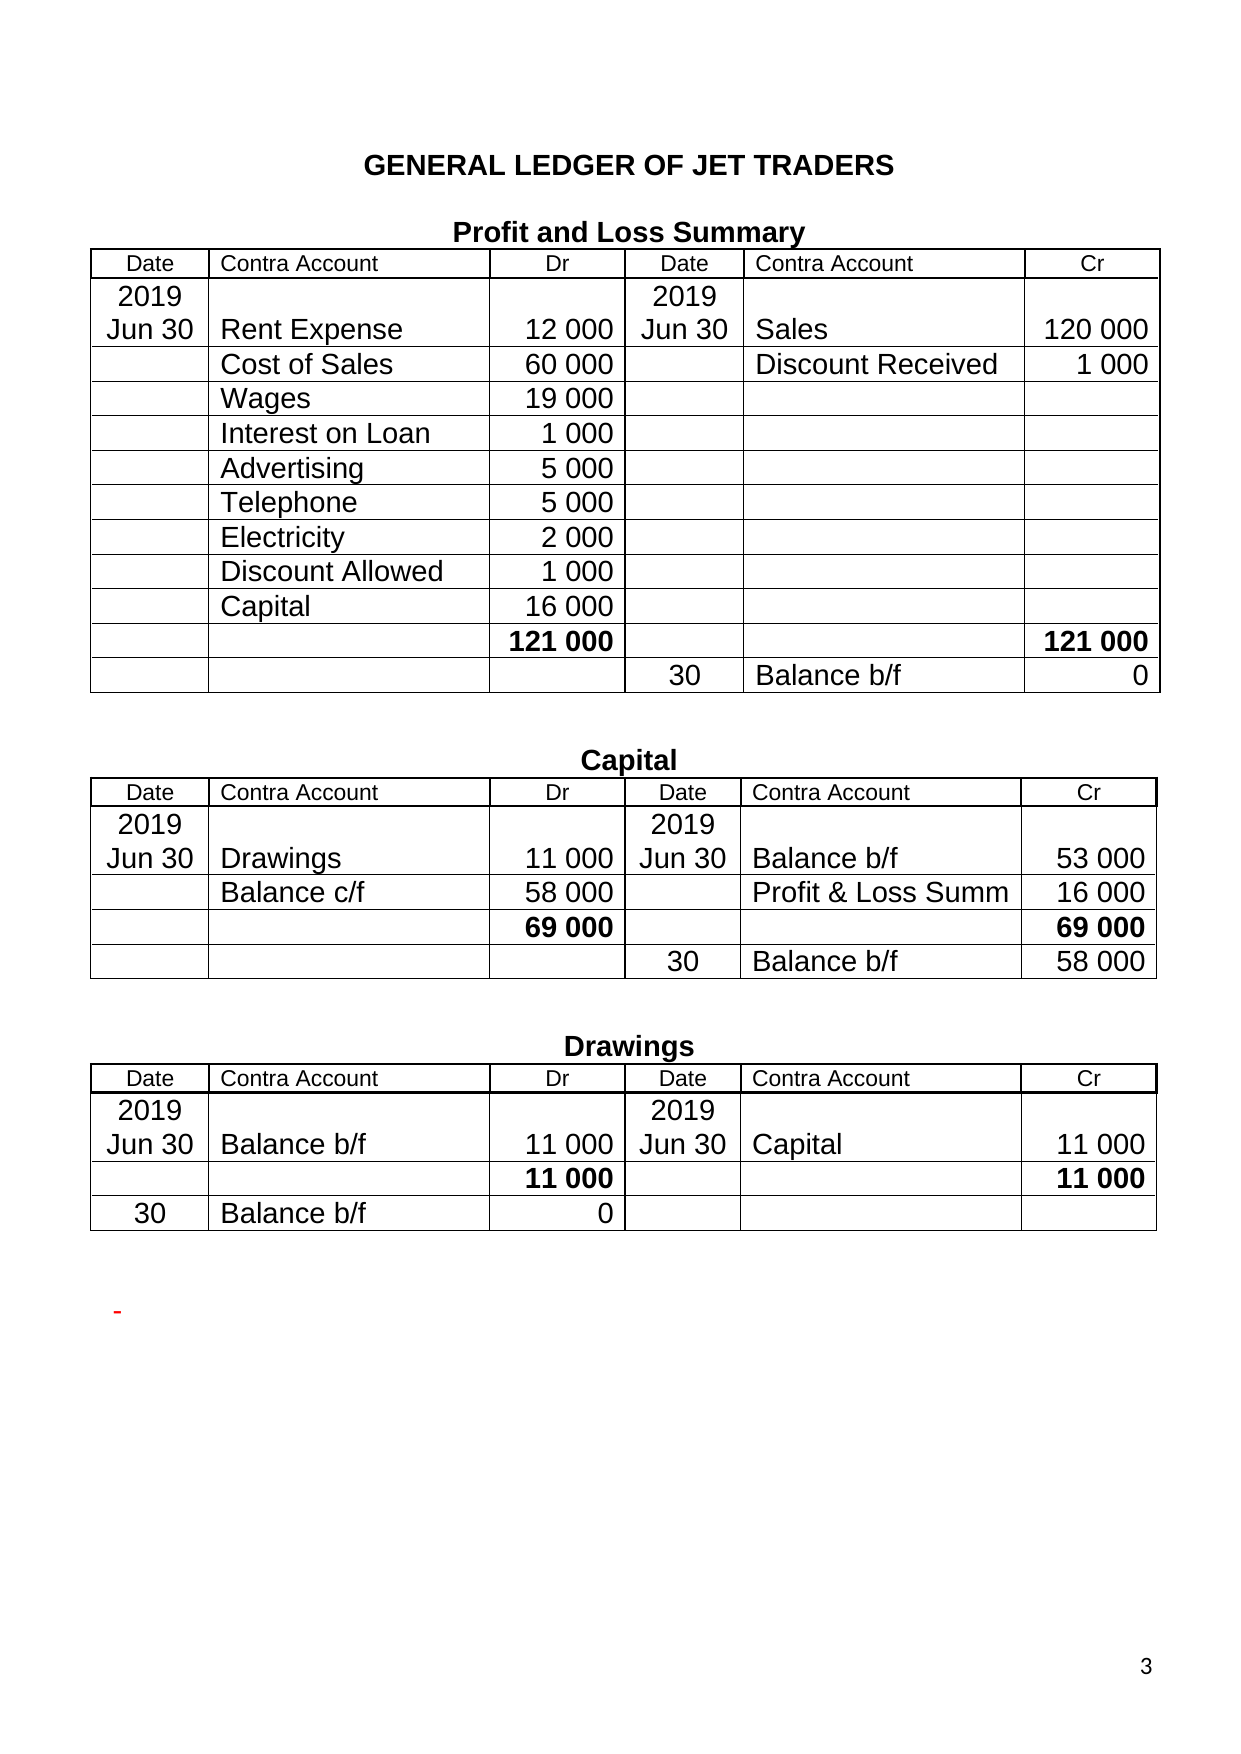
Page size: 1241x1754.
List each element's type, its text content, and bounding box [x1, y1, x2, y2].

table_cell [91, 450, 208, 484]
table_cell 53 000 [1022, 807, 1156, 874]
table_cell 69 000 [1022, 909, 1156, 943]
table_cell [91, 944, 208, 978]
table_cell [1025, 484, 1159, 519]
table_cell 120 000 [1025, 277, 1159, 346]
table_cell [1025, 381, 1159, 415]
table_cell [744, 520, 1024, 553]
table_cell [626, 875, 740, 909]
table_cell Advertising [209, 451, 489, 484]
table_cell 2019 Jun 30 [626, 1094, 740, 1161]
table_cell [744, 624, 1024, 657]
table_header Contra Account [210, 1065, 489, 1091]
table_cell 16 000 [1022, 874, 1156, 909]
table_cell 58 000 [1022, 944, 1156, 978]
table_cell 0 [490, 1196, 624, 1230]
table_cell [1025, 554, 1159, 588]
table_header Cr [1022, 1065, 1155, 1091]
table_header Date [626, 779, 740, 805]
table_header Cr [1022, 779, 1155, 805]
table_cell [744, 382, 1024, 415]
table_cell 11 000 [1022, 1161, 1156, 1195]
table_header Contra Account [745, 250, 1024, 277]
table_cell 1 000 [1025, 346, 1159, 381]
table_header Date [626, 250, 743, 277]
table_cell Profit & Loss Summ [741, 875, 1021, 909]
table_cell [626, 485, 743, 519]
table_cell Discount Received [744, 347, 1024, 381]
table_cell [209, 658, 489, 692]
table_cell 11 000 [490, 1162, 624, 1195]
table_cell Capital [741, 1094, 1021, 1161]
table_cell [209, 945, 489, 978]
table_cell [626, 624, 743, 657]
table_cell [209, 624, 489, 657]
table_cell [741, 1196, 1021, 1230]
table_cell 5 000 [490, 485, 624, 519]
table_cell Balance b/f [741, 807, 1021, 874]
table_cell [91, 415, 208, 450]
table_cell [626, 382, 743, 415]
table_cell [626, 1162, 740, 1195]
table_cell [91, 1161, 208, 1195]
table_cell Balance b/f [209, 1094, 489, 1161]
table_header Date [92, 250, 208, 277]
table_cell [91, 909, 208, 943]
table_cell 121 000 [1025, 623, 1159, 657]
table_cell 121 000 [490, 624, 624, 657]
table_cell [91, 657, 208, 692]
table_cell [1025, 450, 1159, 484]
table_cell [626, 416, 743, 450]
table_cell [91, 588, 208, 623]
text Profit and Loss Summary [106, 215, 1152, 248]
table_cell [741, 1162, 1021, 1195]
table_cell [626, 589, 743, 623]
table_cell [91, 381, 208, 415]
table_header Date [92, 779, 208, 805]
table_cell [626, 1196, 740, 1230]
table_cell [91, 874, 208, 909]
table_cell 2019 Jun 30 [626, 279, 743, 346]
table_cell 12 000 [490, 279, 624, 346]
table_header Cr [1026, 250, 1159, 277]
table_header Contra Account [742, 779, 1020, 805]
table_header Date [92, 1065, 208, 1091]
table_cell [91, 346, 208, 381]
table_cell Interest on Loan [209, 416, 489, 450]
table_cell 11 000 [1022, 1094, 1156, 1161]
table_cell [626, 451, 743, 484]
table_cell Capital [209, 589, 489, 623]
table_cell Balance b/f [209, 1196, 489, 1230]
table_cell Balance c/f [209, 875, 489, 909]
table_cell [744, 416, 1024, 450]
table_cell 2 000 [490, 520, 624, 553]
table_cell Telephone [209, 485, 489, 519]
table_cell [209, 1162, 489, 1195]
table_header Contra Account [210, 779, 489, 805]
table_cell Cost of Sales [209, 347, 489, 381]
table_cell [209, 910, 489, 943]
table_cell 19 000 [490, 382, 624, 415]
table_cell 30 [91, 1195, 208, 1230]
table_cell Discount Allowed [209, 555, 489, 588]
table_header Contra Account [742, 1065, 1020, 1091]
table_cell [626, 520, 743, 553]
table_cell 2019 Jun 30 [626, 807, 740, 874]
table_cell [1025, 588, 1159, 623]
table_cell [91, 623, 208, 657]
table_cell [490, 945, 624, 978]
table_cell Rent Expense [209, 279, 489, 346]
table_cell Balance b/f [744, 658, 1024, 692]
text Capital [106, 743, 1152, 777]
table_cell [744, 451, 1024, 484]
table_cell [744, 589, 1024, 623]
table_cell 30 [626, 945, 740, 978]
table_cell [741, 910, 1021, 943]
table_cell [1025, 415, 1159, 450]
table_cell [626, 555, 743, 588]
table_cell [1022, 1195, 1156, 1230]
table_cell 1 000 [490, 555, 624, 588]
table_cell Drawings [209, 807, 489, 874]
table_cell [744, 485, 1024, 519]
table_cell [91, 484, 208, 519]
table_cell [91, 554, 208, 588]
table_cell 2019 Jun 30 [91, 807, 208, 874]
table_header Dr [491, 1065, 624, 1091]
text GENERAL LEDGER OF JET TRADERS [106, 148, 1152, 181]
table_cell 30 [626, 658, 743, 692]
table_header Contra Account [210, 250, 489, 277]
table_cell Electricity [209, 520, 489, 553]
table_header Dr [491, 250, 624, 277]
table_cell 5 000 [490, 451, 624, 484]
text Drawings [106, 1029, 1152, 1063]
table_cell 58 000 [490, 875, 624, 909]
table_cell 11 000 [490, 807, 624, 874]
table_cell 1 000 [490, 416, 624, 450]
table_cell [744, 555, 1024, 588]
table_cell [626, 910, 740, 943]
table_cell 0 [1025, 657, 1159, 692]
table_header Dr [491, 779, 624, 805]
table_cell 2019 Jun 30 [91, 1094, 208, 1161]
table_cell [490, 658, 624, 692]
table_cell 60 000 [490, 347, 624, 381]
table_cell 16 000 [490, 589, 624, 623]
table_cell [91, 519, 208, 553]
table_cell 69 000 [490, 910, 624, 943]
table_cell [1025, 519, 1159, 553]
table_cell Wages [209, 382, 489, 415]
table_cell Balance b/f [741, 945, 1021, 978]
table_cell Sales [744, 279, 1024, 346]
table_cell 2019 Jun 30 [91, 279, 208, 346]
table_header Date [626, 1065, 740, 1091]
table_cell 11 000 [490, 1094, 624, 1161]
table_cell [626, 347, 743, 381]
